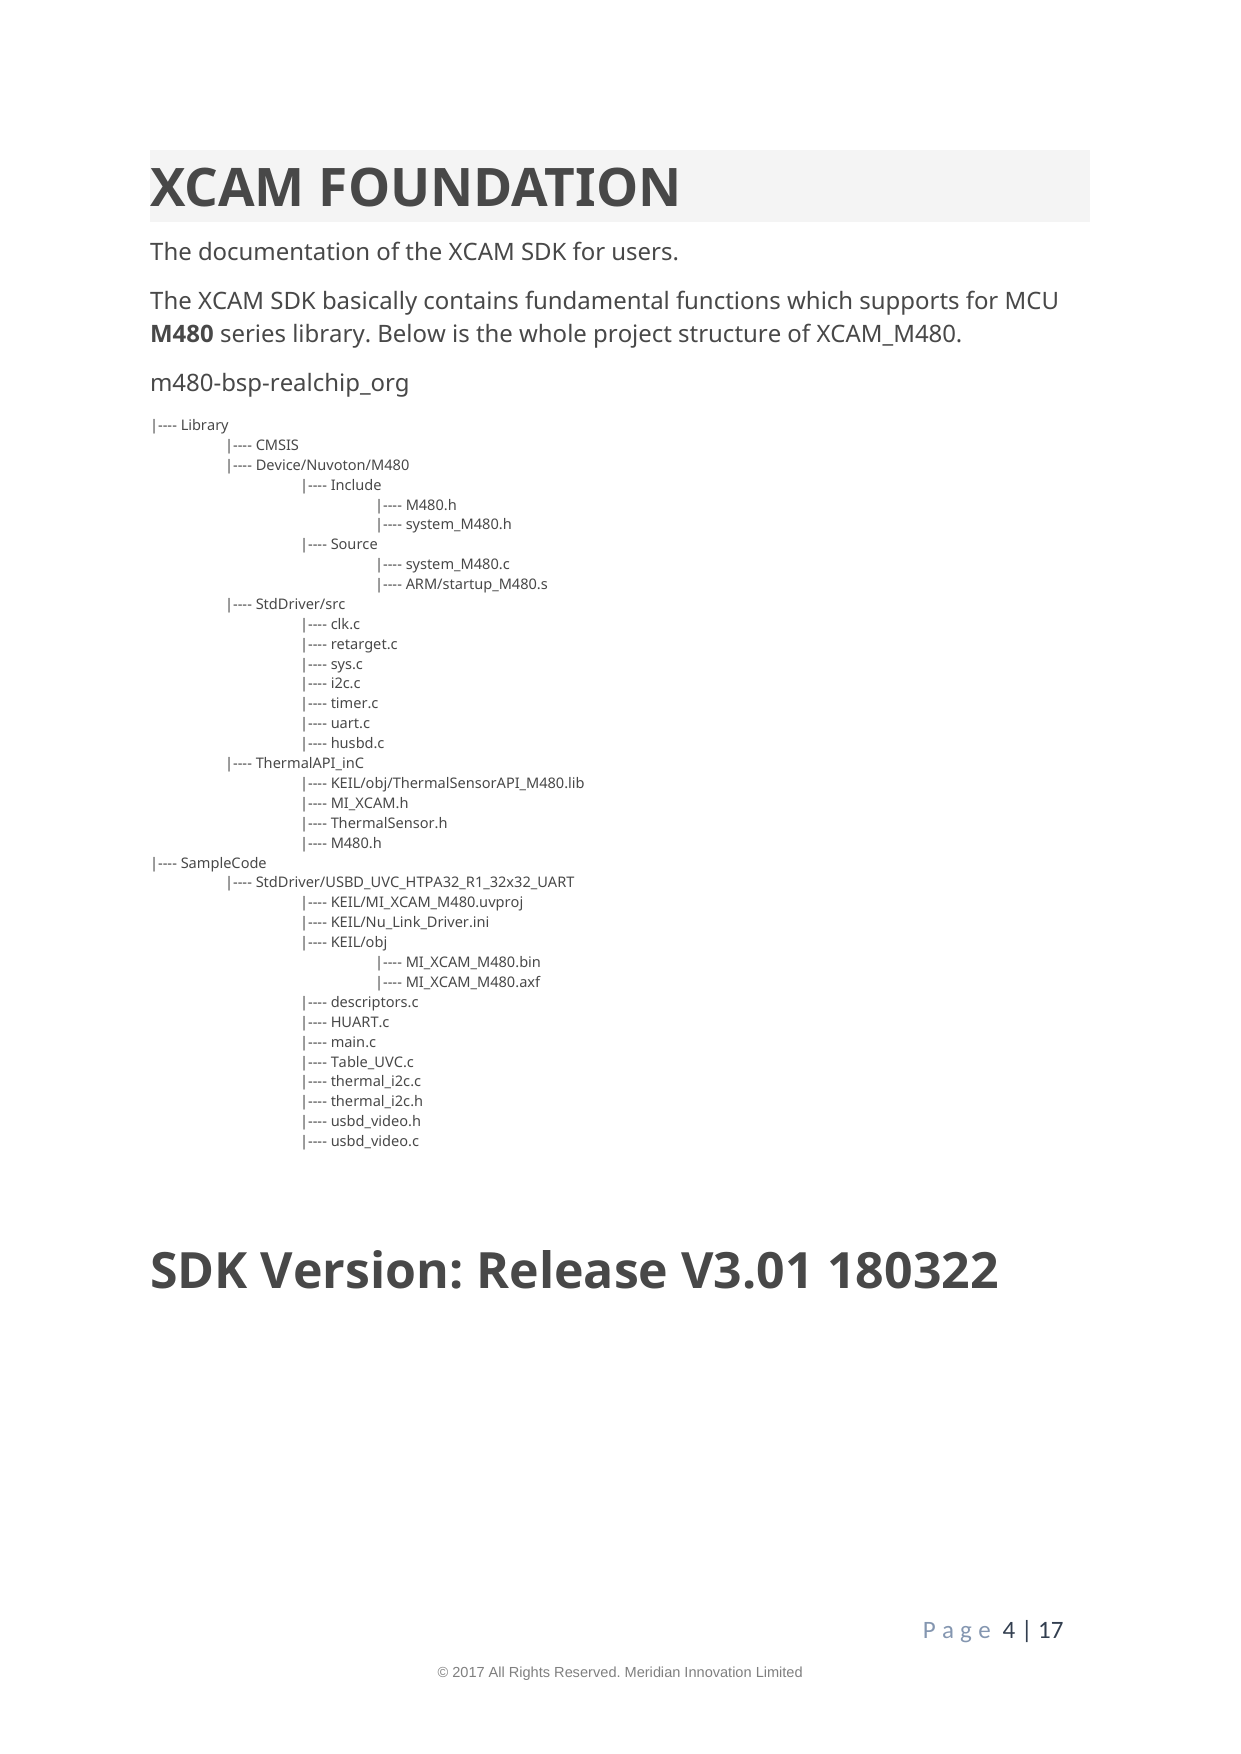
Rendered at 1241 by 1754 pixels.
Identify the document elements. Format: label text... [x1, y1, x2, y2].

text |---- KEIL/Nu_Link_Driver.ini [150, 912, 1090, 932]
text |---- ThermalAPI_inC [150, 753, 1090, 773]
text |---- StdDriver/src [150, 594, 1090, 614]
text |---- uart.c [150, 713, 1090, 733]
text |---- usbd_video.h [150, 1111, 1090, 1131]
text The XCAM SDK basically contains fundamental functions which supports for MCU M480 series library. Below is the whole project structure of XCAM_M480. [150, 284, 1090, 349]
text |---- SampleCode [150, 852, 1090, 872]
text |---- M480.h [150, 832, 1090, 852]
text m480-bsp-realchip_org [150, 366, 1090, 398]
text |---- timer.c [150, 693, 1090, 713]
text |---- KEIL/obj [150, 932, 1090, 952]
text SDK Version: Release V3.01 180322 [150, 1235, 1090, 1303]
text |---- main.c [150, 1031, 1090, 1051]
text |---- HUART.c [150, 1012, 1090, 1031]
text |---- system_M480.h [150, 514, 1090, 534]
text |---- thermal_i2c.c [150, 1071, 1090, 1091]
text |---- husbd.c [150, 733, 1090, 753]
text |---- ThermalSensor.h [150, 813, 1090, 832]
text |---- descriptors.c [150, 992, 1090, 1012]
text |---- retarget.c [150, 633, 1090, 653]
text |---- MI_XCAM_M480.axf [150, 972, 1090, 992]
text |---- sys.c [150, 653, 1090, 673]
text |---- Device/Nuvoton/M480 [150, 454, 1090, 474]
text XCAM FOUNDATION [150, 150, 1090, 222]
text |---- Table_UVC.c [150, 1051, 1090, 1071]
text |---- StdDriver/USBD_UVC_HTPA32_R1_32x32_UART [150, 872, 1090, 892]
text |---- KEIL/MI_XCAM_M480.uvproj [150, 892, 1090, 912]
text |---- ARM/startup_M480.s [150, 574, 1090, 594]
text |---- MI_XCAM.h [150, 793, 1090, 813]
text |---- MI_XCAM_M480.bin [150, 952, 1090, 972]
text |---- usbd_video.c [150, 1131, 1090, 1151]
text |---- Source [150, 534, 1090, 554]
text |---- thermal_i2c.h [150, 1091, 1090, 1111]
text The documentation of the XCAM SDK for users. [150, 235, 1090, 267]
text |---- i2c.c [150, 673, 1090, 693]
text |---- clk.c [150, 614, 1090, 633]
text |---- system_M480.c [150, 554, 1090, 574]
text |---- M480.h [150, 494, 1090, 514]
text |---- CMSIS [150, 434, 1090, 454]
text |---- Library [150, 415, 1090, 434]
text |---- Include [150, 474, 1090, 494]
text |---- KEIL/obj/ThermalSensorAPI_M480.lib [150, 773, 1090, 793]
